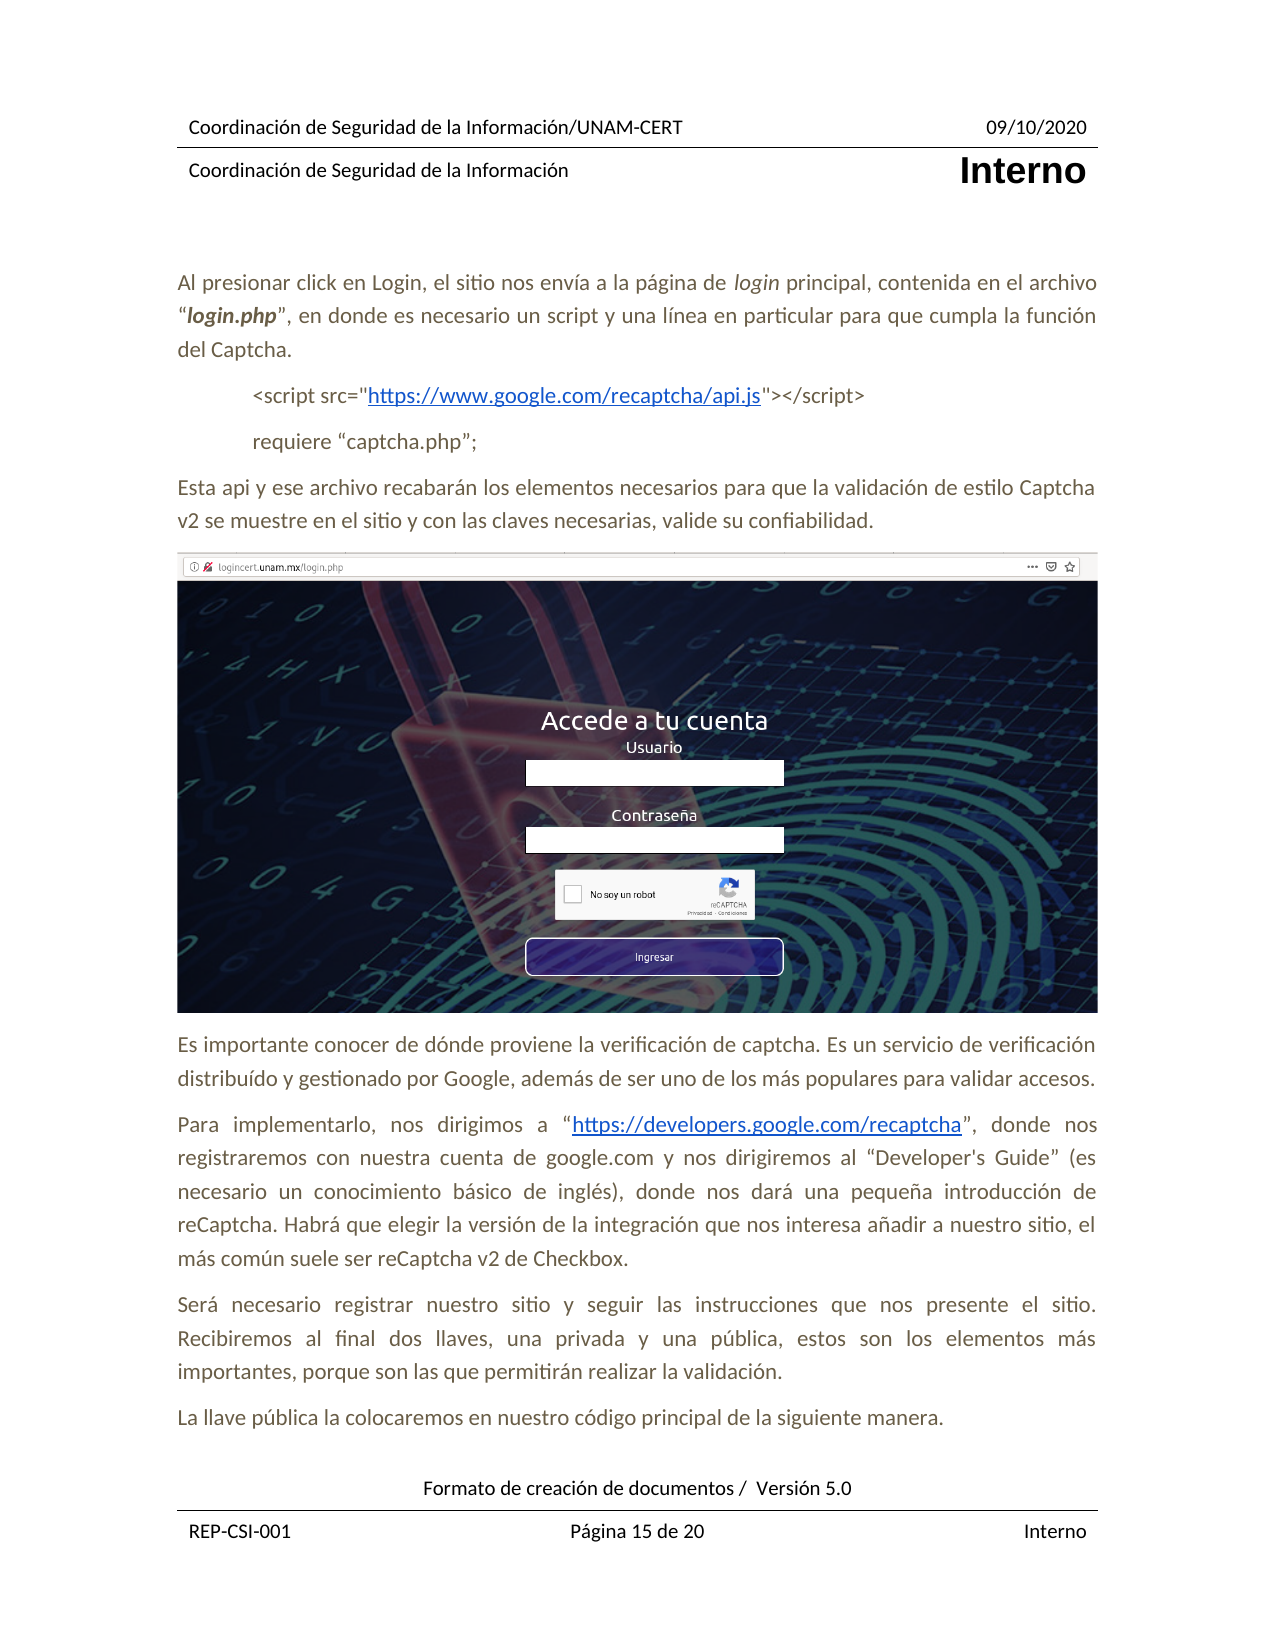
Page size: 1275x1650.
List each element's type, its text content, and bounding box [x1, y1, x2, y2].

text Para implementarlo, nos dirigimos a “https://developers.google.com/recaptcha”, donde nos registraremos con nuestra cuenta de google.com y nos dirigiremos al “Developer's Guide” (es necesario un conocimiento básico de inglés), donde nos dará una pequeña introducción de reCaptcha. Habrá que elegir la versión de la integración que nos interesa añadir a nuestro sitio, el más común suele ser reCaptcha v2 de Checkbox. [177, 1110, 1098, 1272]
text Esta api y ese archivo recabarán los elementos necesarios para que la validación de estilo Captcha v2 se muestre en el sitio y con las claves necesarias, valide su confiabilidad. [177, 473, 1098, 534]
picture [177, 552, 1098, 1013]
text Al presionar click en Login, el sitio nos envía a la página de login principal, contenida en el archivo “login.php”, en donde es necesario un script y una línea en particular para que cumpla la función del Captcha. [177, 268, 1098, 363]
text La llave pública la colocaremos en nuestro código principal de la siguiente manera. [177, 1403, 1098, 1431]
text Será necesario registrar nuestro sitio y seguir las instrucciones que nos presente el sitio. Recibiremos al final dos llaves, una privada y una pública, estos son los elementos más importantes, porque son las que permitirán realizar la validación. [177, 1290, 1098, 1385]
text <script src="https://www.google.com/recaptcha/api.js"></script> [177, 381, 1098, 409]
text requiere “captcha.php”; [177, 427, 1098, 455]
text Es importante conocer de dónde proviene la verificación de captcha. Es un servicio de verificación distribuído y gestionado por Google, además de ser uno de los más populares para validar accesos. [177, 1030, 1098, 1092]
